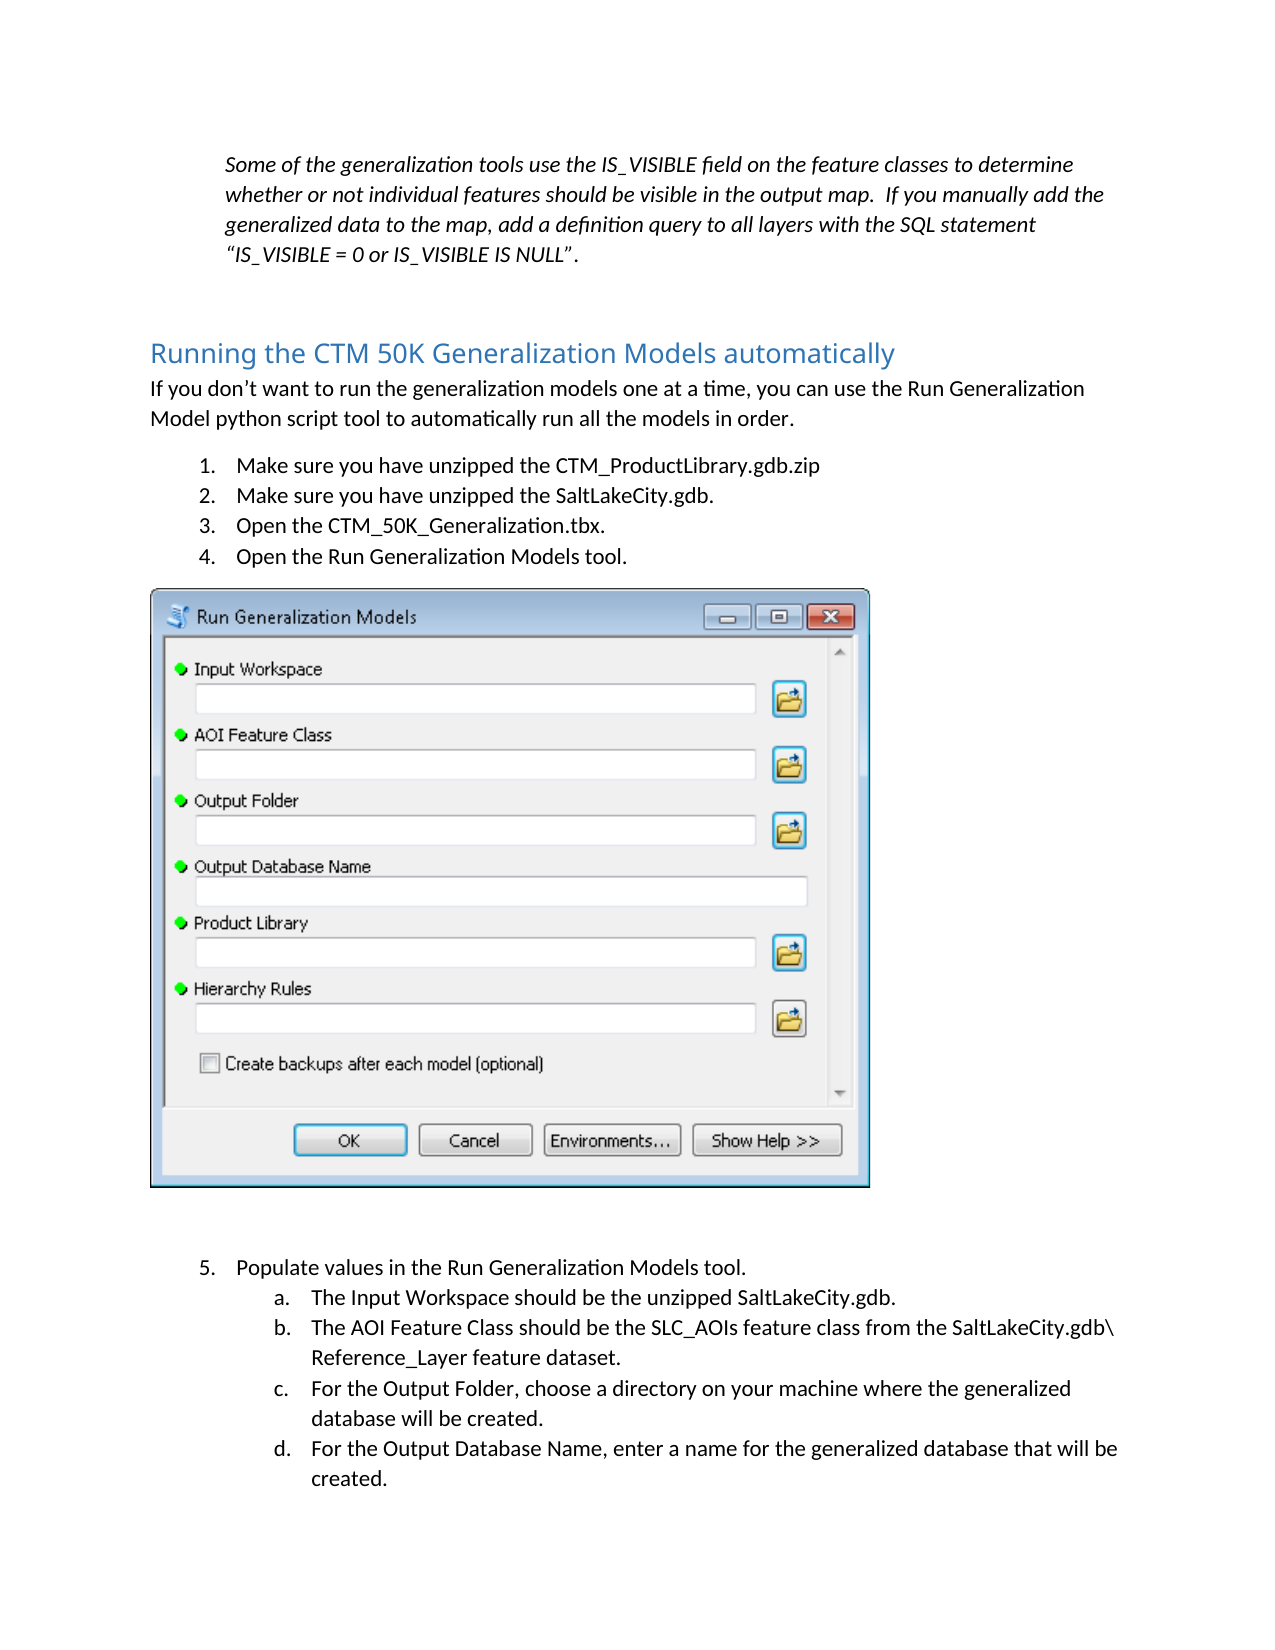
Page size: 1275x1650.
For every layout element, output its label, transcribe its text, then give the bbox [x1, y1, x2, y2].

text Some of the generalization tools use the IS_VISIBLE field on the feature classes to determine whether or not individual features should be visible in the output map. If you manually add the generalized data to the map, add a definition query to all layers with the SQL statement “IS_VISIBLE = 0 or IS_VISIBLE IS NULL”. [225, 150, 1125, 269]
list Open the Run Generalization Models tool. [198, 542, 1125, 570]
list For the Output Database Name, enter a name for the generalized database that will be created. [273, 1434, 1125, 1492]
list Populate values in the Run Generalization Models tool. [198, 1253, 1125, 1281]
list The Input Workspace should be the unzipped SaltLakeCity.gdb. [273, 1283, 1125, 1311]
list For the Output Folder, choose a directory on your machine where the generalized database will be created. [273, 1374, 1125, 1432]
list Make sure you have unzipped the CTM_ProductLibrary.gdb.zip [198, 451, 1125, 479]
list Make sure you have unzipped the SaltLakeCity.gdb. [198, 481, 1125, 509]
subtitle Running the CTM 50K Generalization Models automatically [150, 334, 1125, 371]
list Open the CTM_50K_Generalization.tbx. [198, 512, 1125, 540]
list The AOI Feature Class should be the SLC_AOIs feature class from the SaltLakeCity.gdb\Reference_Layer feature dataset. [273, 1313, 1125, 1372]
picture [150, 588, 871, 1188]
text If you don’t want to run the generalization models one at a time, you can use the Run Generalization Model python script tool to automatically run all the models in order. [150, 374, 1125, 432]
